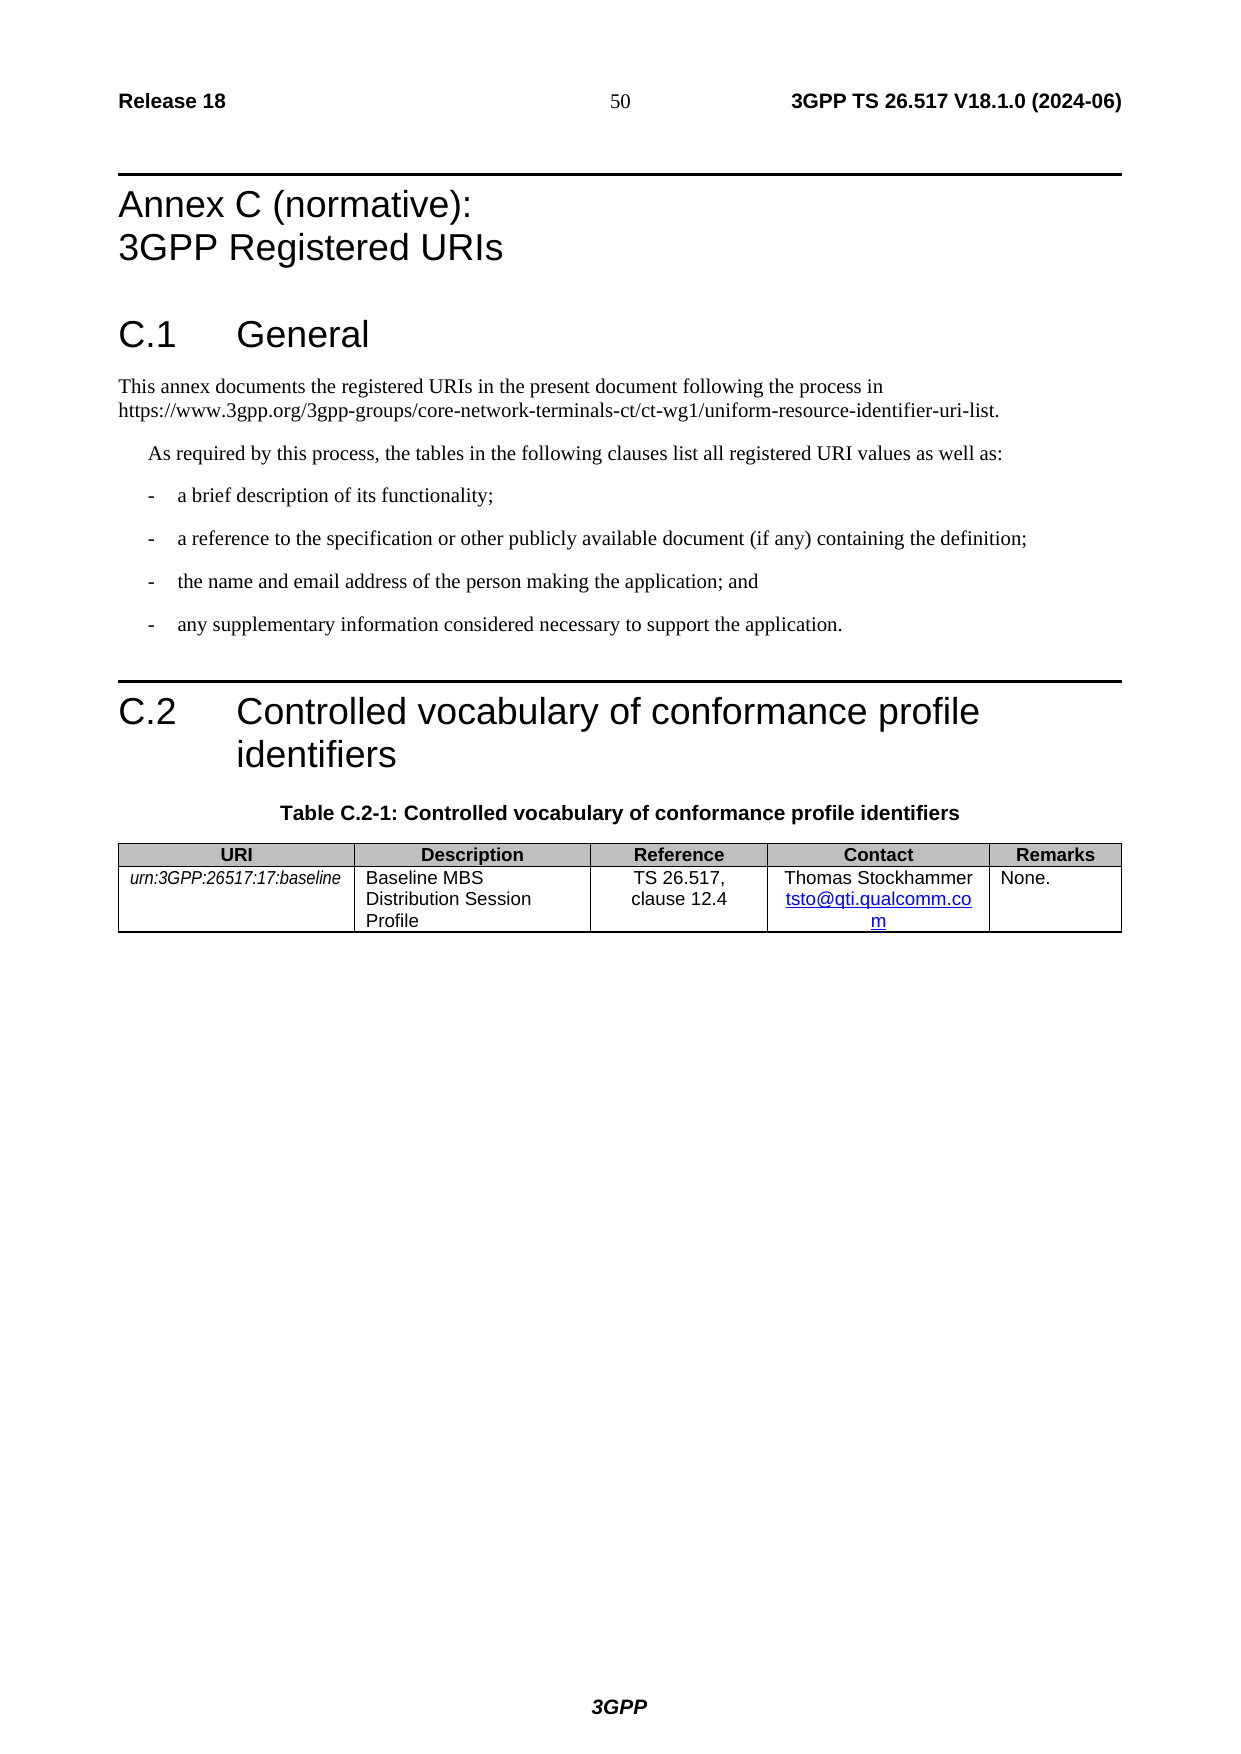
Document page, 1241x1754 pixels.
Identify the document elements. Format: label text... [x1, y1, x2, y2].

table_header Contact [768, 844, 989, 866]
text As required by this process, the tables in the following clauses list all registered URI values as well as: [148, 441, 1122, 465]
table_cell Thomas Stockhammer tsto@qti.qualcomm.com [768, 867, 989, 931]
text Table C.2-1: Controlled vocabulary of conformance profile identifiers [118, 800, 1122, 824]
table_cell None. [990, 867, 1121, 931]
table_header Description [355, 844, 590, 866]
text - the name and email address of the person making the application; and [148, 569, 1122, 593]
table_cell Baseline MBS Distribution Session Profile [355, 867, 590, 931]
table_header Remarks [990, 844, 1121, 866]
text - a brief description of its functionality; [148, 483, 1122, 507]
subtitle C.2 Controlled vocabulary of conformance profile identifiers [118, 683, 1122, 775]
text - a reference to the specification or other publicly available document (if any) containing the definition; [148, 526, 1122, 550]
subtitle C.1 General [118, 302, 1122, 355]
subtitle Annex C (normative): 3GPP Registered URIs [118, 176, 1122, 268]
text - any supplementary information considered necessary to support the application. [148, 612, 1122, 636]
table_cell TS 26.517, clause 12.4 [591, 867, 767, 931]
text This annex documents the registered URIs in the present document following the process in https://www.3gpp.org/3gpp-groups/core-network-terminals-ct/ct-wg1/uniform-resource-identifier-uri-list. [118, 374, 1122, 422]
table_header URI [119, 844, 354, 866]
table_cell urn:3GPP:26517:17:baseline [119, 867, 354, 931]
table_header Reference [591, 844, 767, 866]
